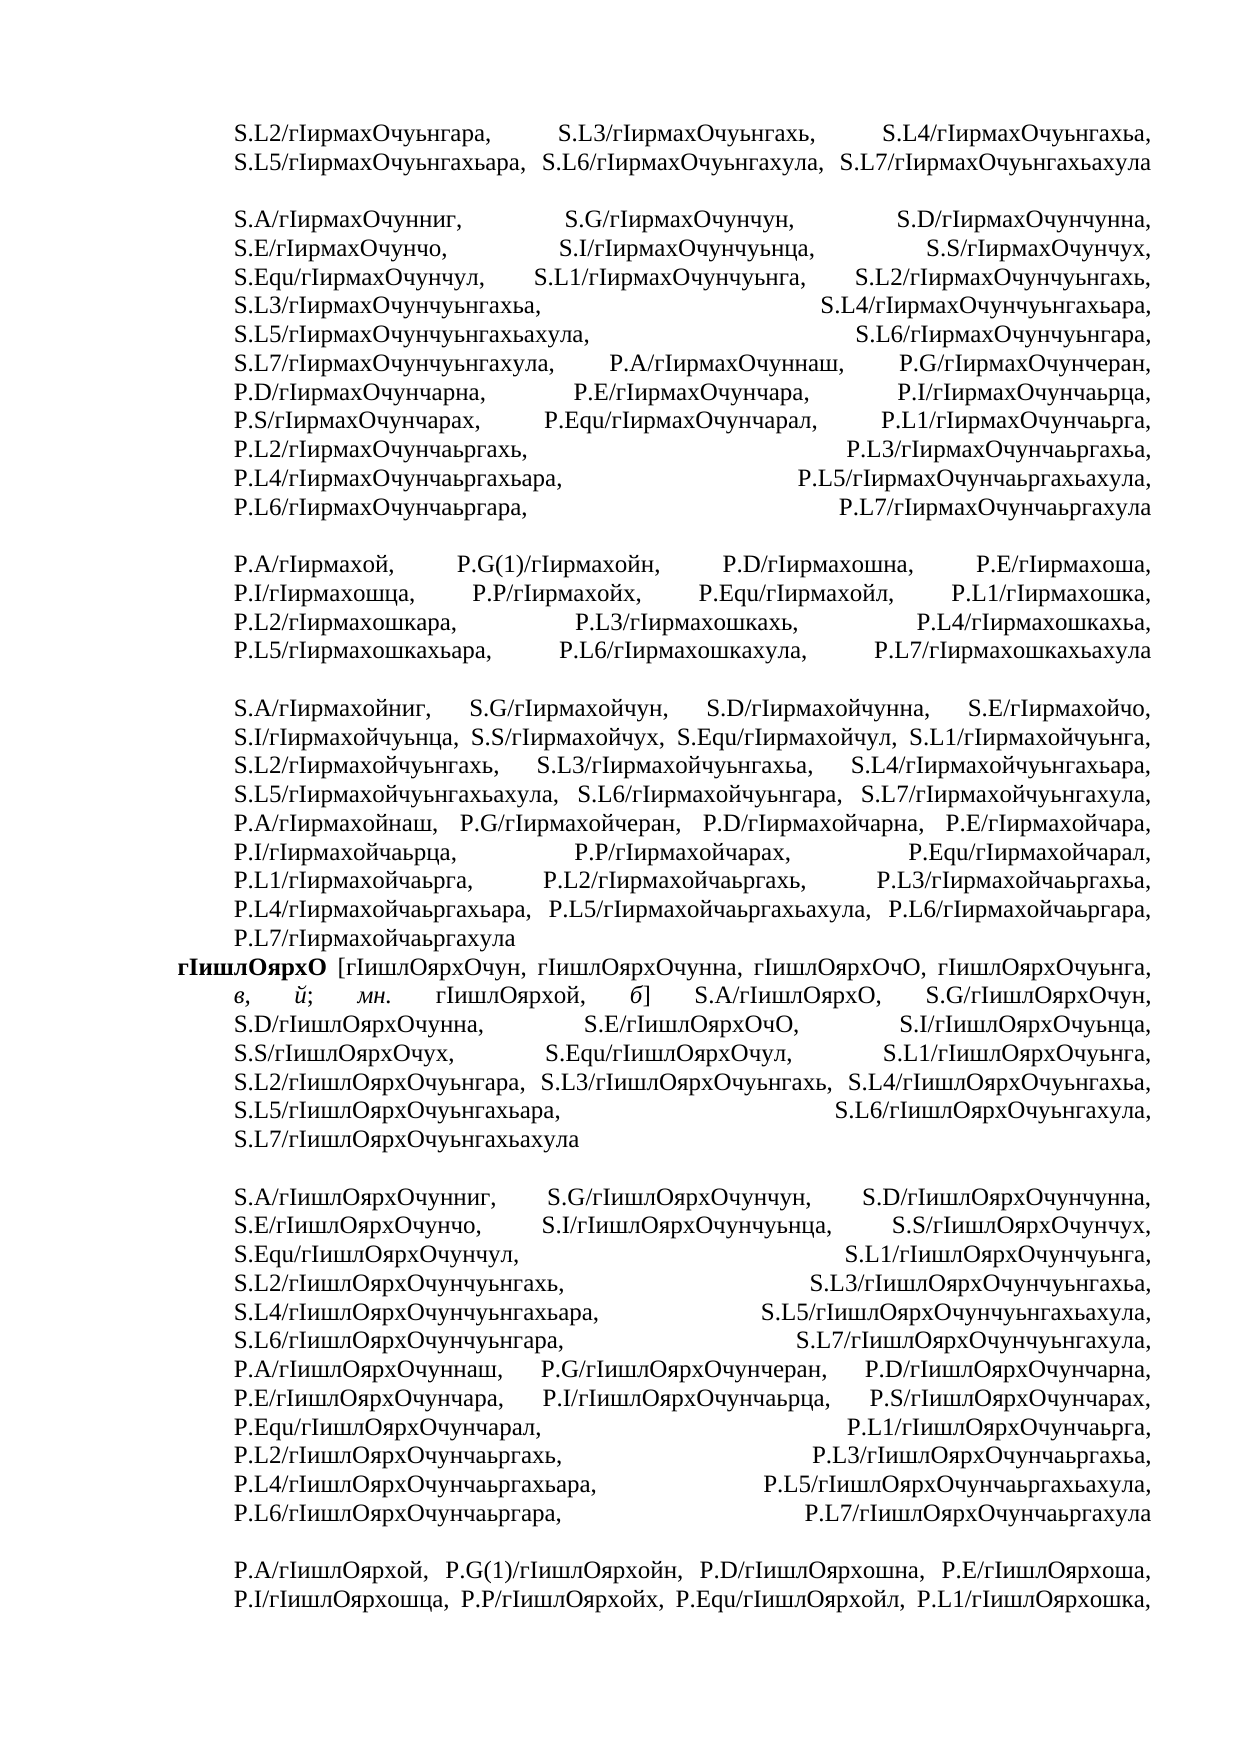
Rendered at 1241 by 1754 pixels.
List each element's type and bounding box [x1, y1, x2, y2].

text [177, 952, 1152, 1613]
text [177, 118, 1152, 952]
